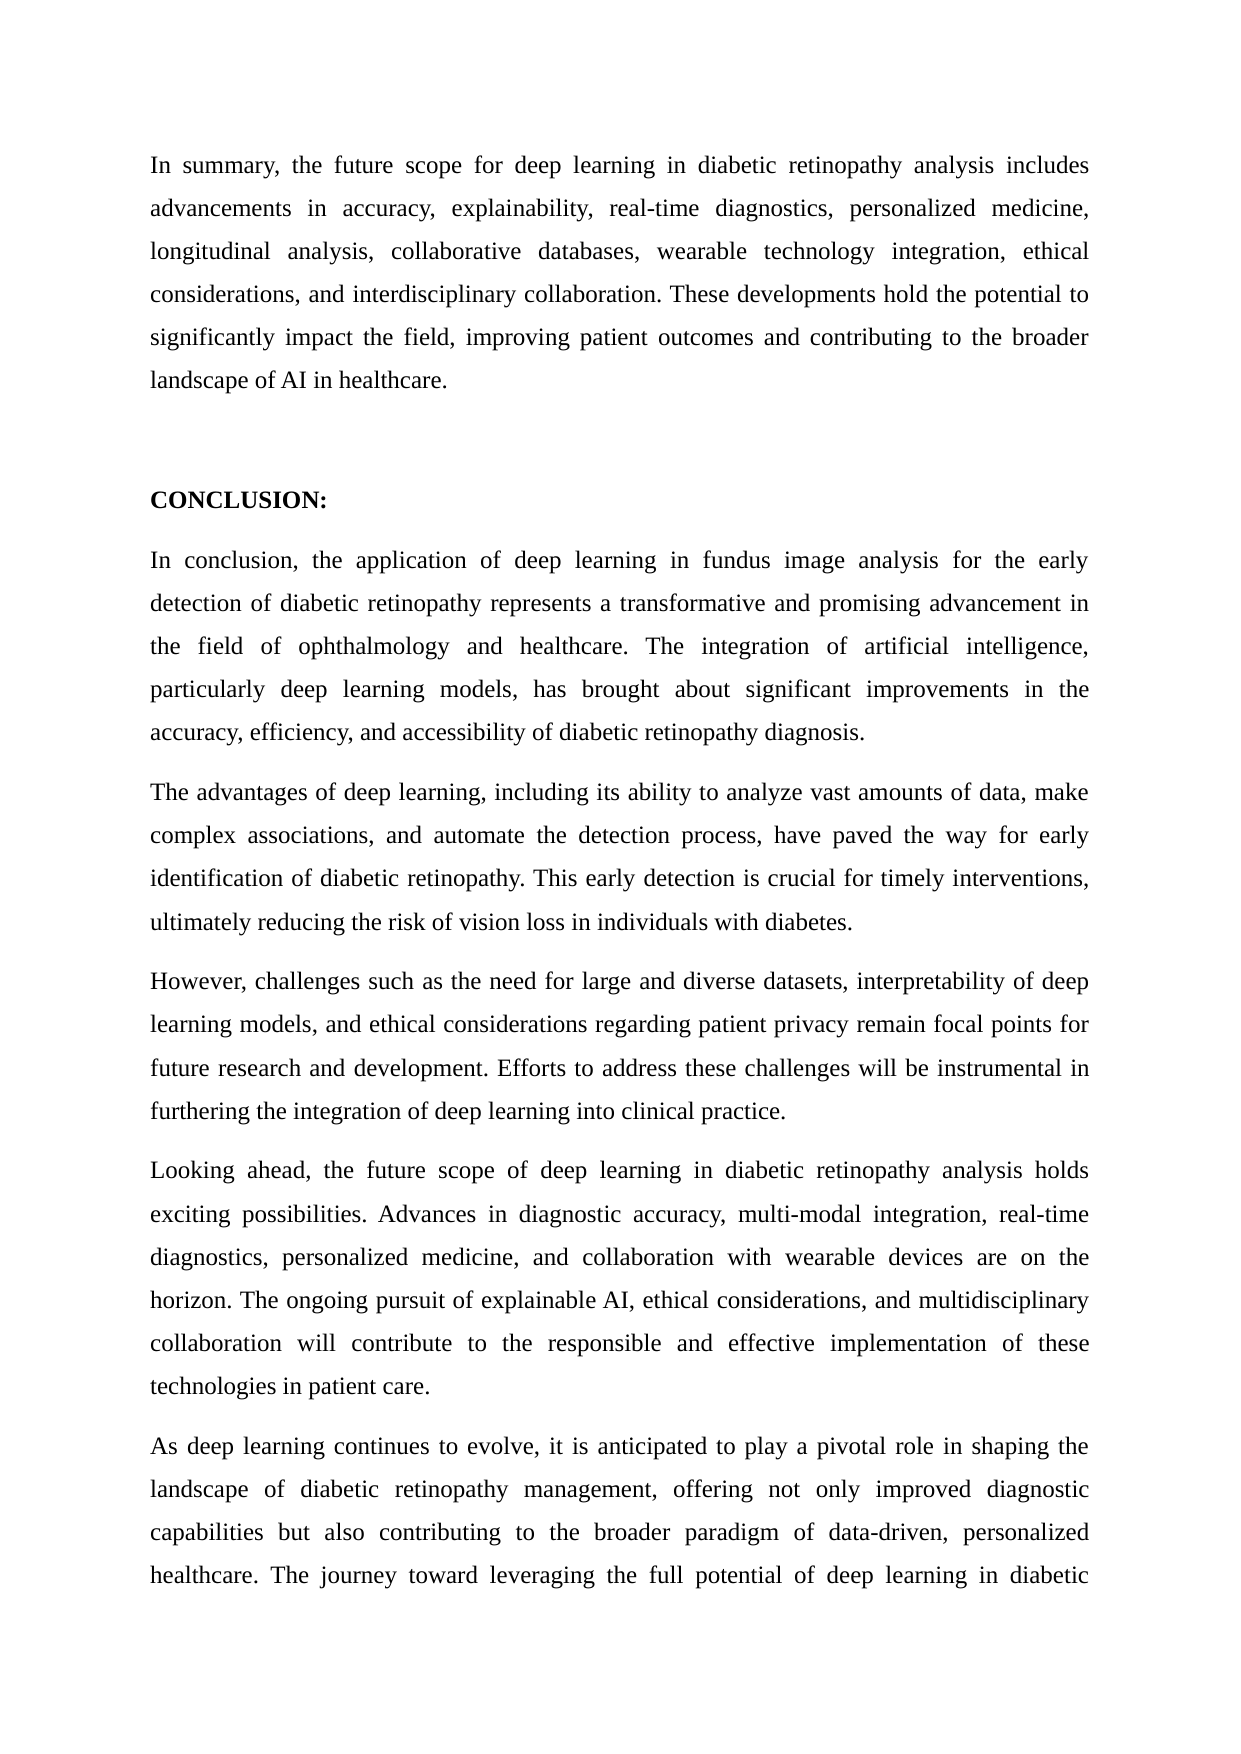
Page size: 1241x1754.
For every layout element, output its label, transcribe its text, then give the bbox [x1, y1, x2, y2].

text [150, 1431, 1090, 1589]
text In conclusion, the application of deep learning in fundus image analysis for the early detection of diabetic retinopathy represents a transformative and promising advancement in the field of ophthalmology and healthcare. The integration of artificial intelligence, particularly deep learning models, has brought about significant improvements in the accuracy, efficiency, and accessibility of diabetic retinopathy diagnosis. [150, 545, 1090, 746]
text In summary, the future scope for deep learning in diabetic retinopathy analysis includes advancements in accuracy, explainability, real-time diagnostics, personalized medicine, longitudinal analysis, collaborative databases, wearable technology integration, ethical considerations, and interdisciplinary collaboration. These developments hold the potential to significantly impact the field, improving patient outcomes and contributing to the broader landscape of AI in healthcare. [150, 150, 1090, 394]
text CONCLUSION: [150, 485, 1090, 514]
text Looking ahead, the future scope of deep learning in diabetic retinopathy analysis holds exciting possibilities. Advances in diagnostic accuracy, multi-modal integration, real-time diagnostics, personalized medicine, and collaboration with wearable devices are on the horizon. The ongoing pursuit of explainable AI, ethical considerations, and multidisciplinary collaboration will contribute to the responsible and effective implementation of these technologies in patient care. [150, 1156, 1090, 1400]
text However, challenges such as the need for large and diverse datasets, interpretability of deep learning models, and ethical considerations regarding patient privacy remain focal points for future research and development. Efforts to address these challenges will be instrumental in furthering the integration of deep learning into clinical practice. [150, 966, 1090, 1124]
text The advantages of deep learning, including its ability to analyze vast amounts of data, make complex associations, and automate the detection process, have paved the way for early identification of diabetic retinopathy. This early detection is crucial for timely interventions, ultimately reducing the risk of vision loss in individuals with diabetes. [150, 777, 1090, 935]
